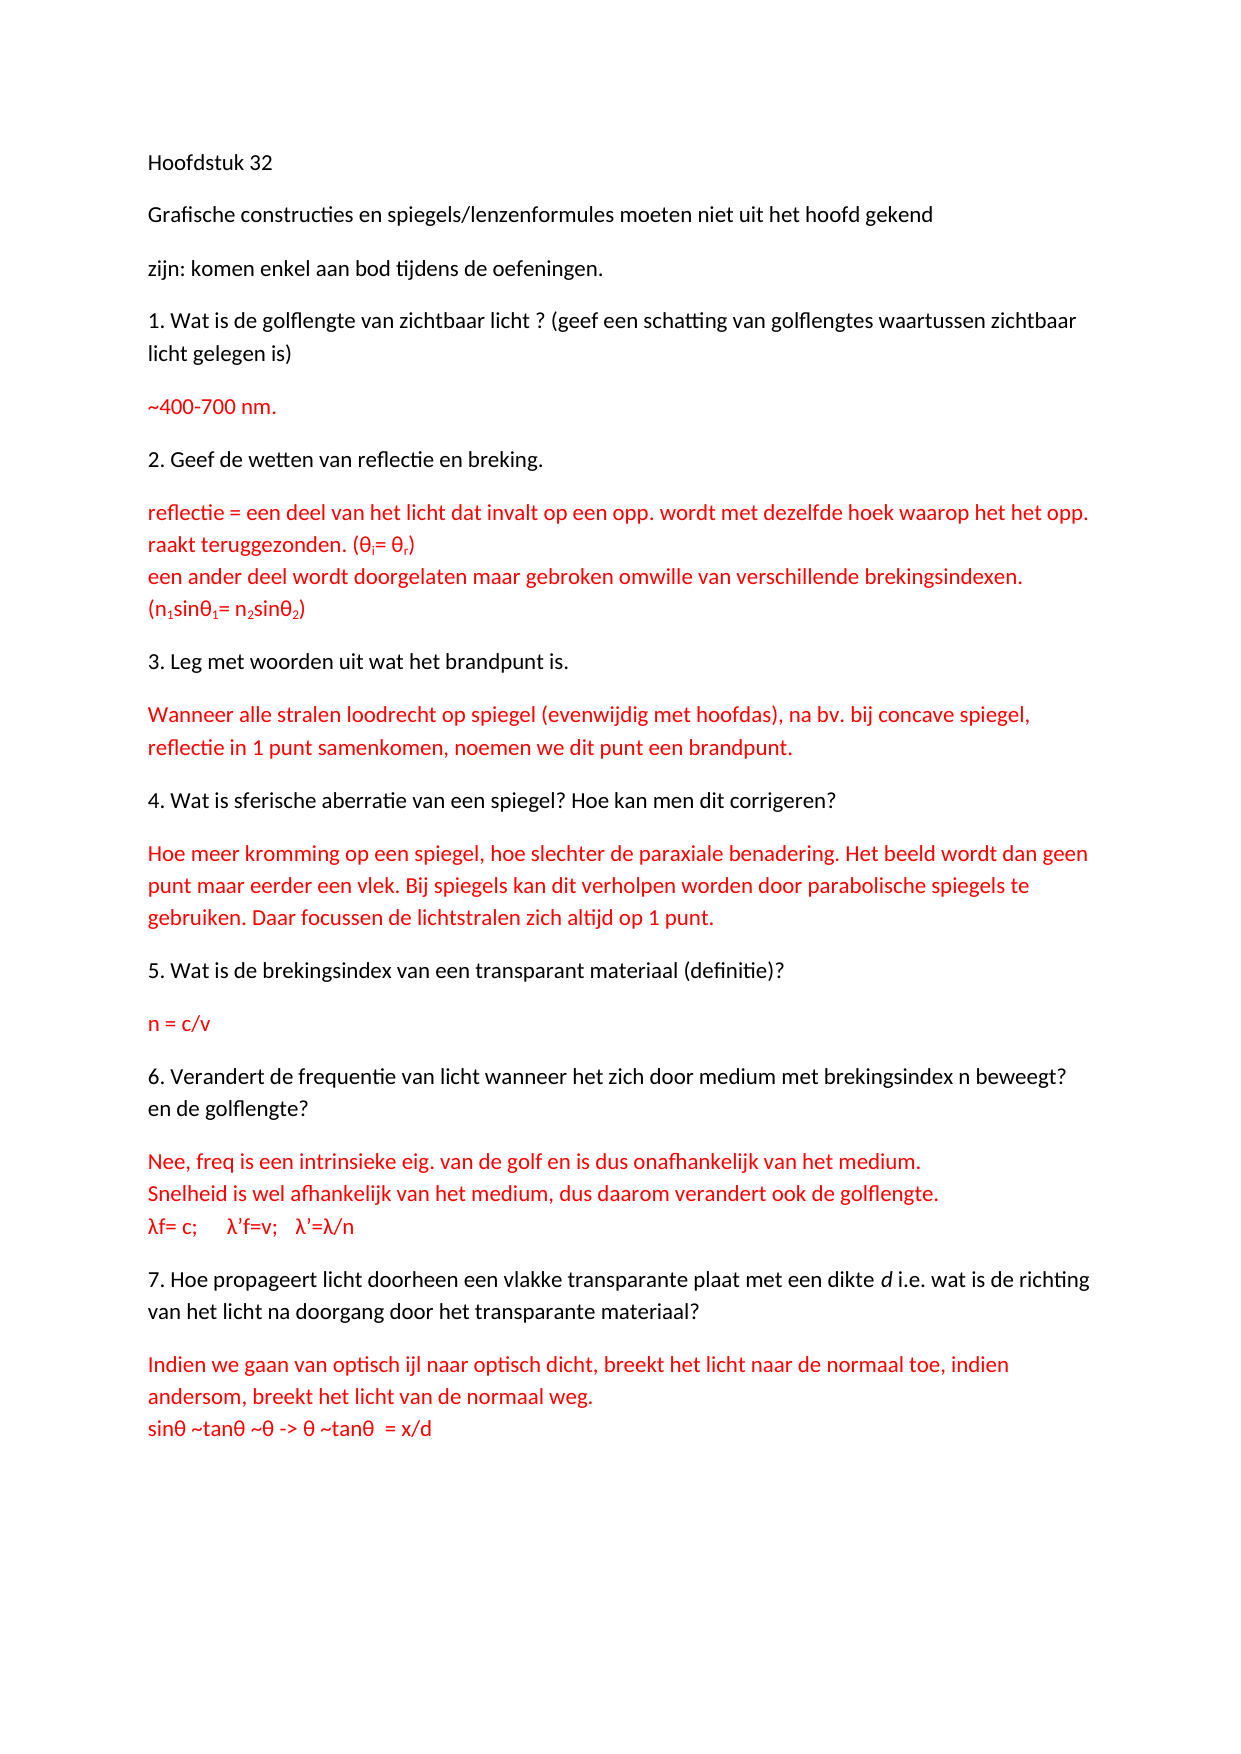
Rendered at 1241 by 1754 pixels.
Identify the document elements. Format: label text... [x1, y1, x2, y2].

text Grafische constructies en spiegels/lenzenformules moeten niet uit het hoofd gekend [148, 201, 1093, 229]
text 1. Wat is de golflengte van zichtbaar licht ? (geef een schatting van golflengtes waartussen zichtbaar licht gelegen is) [148, 307, 1093, 367]
text Indien we gaan van optisch ijl naar optisch dicht, breekt het licht naar de normaal toe, indien andersom, breekt het licht van de normaal weg. sinθ ~tanθ ~θ -> θ ~tanθ = x/d [148, 1350, 1093, 1442]
text 7. Hoe propageert licht doorheen een vlakke transparante plaat met een dikte d i.e. wat is de richting van het licht na doorgang door het transparante materiaal? [148, 1265, 1093, 1325]
text Nee, freq is een intrinsieke eig. van de golf en is dus onafhankelijk van het medium. Snelheid is wel afhankelijk van het medium, dus daarom verandert ook de golflengte. λf= c; λ’f=v; λ’=λ/n [148, 1147, 1093, 1240]
text 4. Wat is sferische aberratie van een spiegel? Hoe kan men dit corrigeren? [148, 786, 1093, 814]
text 6. Verandert de frequentie van licht wanneer het zich door medium met brekingsindex n beweegt? en de golflengte? [148, 1062, 1093, 1122]
text Hoofdstuk 32 [148, 148, 1093, 176]
text 2. Geef de wetten van reflectie en breking. [148, 445, 1093, 473]
text Hoe meer kromming op een spiegel, hoe slechter de paraxiale benadering. Het beeld wordt dan geen punt maar eerder een vlek. Bij spiegels kan dit verholpen worden door parabolische spiegels te gebruiken. Daar focussen de lichtstralen zich altijd op 1 punt. [148, 839, 1093, 931]
text ~400-700 nm. [148, 392, 1093, 420]
text reflectie = een deel van het licht dat invalt op een opp. wordt met dezelfde hoek waarop het het opp. raakt teruggezonden. (θi= θr) een ander deel wordt doorgelaten maar gebroken omwille van verschillende brekingsindexen. (n1sinθ1= n2sinθ2) [148, 498, 1093, 622]
text 5. Wat is de brekingsindex van een transparant materiaal (definitie)? [148, 956, 1093, 984]
text Wanneer alle stralen loodrecht op spiegel (evenwijdig met hoofdas), na bv. bij concave spiegel, reflectie in 1 punt samenkomen, noemen we dit punt een brandpunt. [148, 701, 1093, 761]
text n = c/v [148, 1009, 1093, 1037]
text zijn: komen enkel aan bod tijdens de oefeningen. [148, 254, 1093, 282]
text 3. Leg met woorden uit wat het brandpunt is. [148, 647, 1093, 676]
